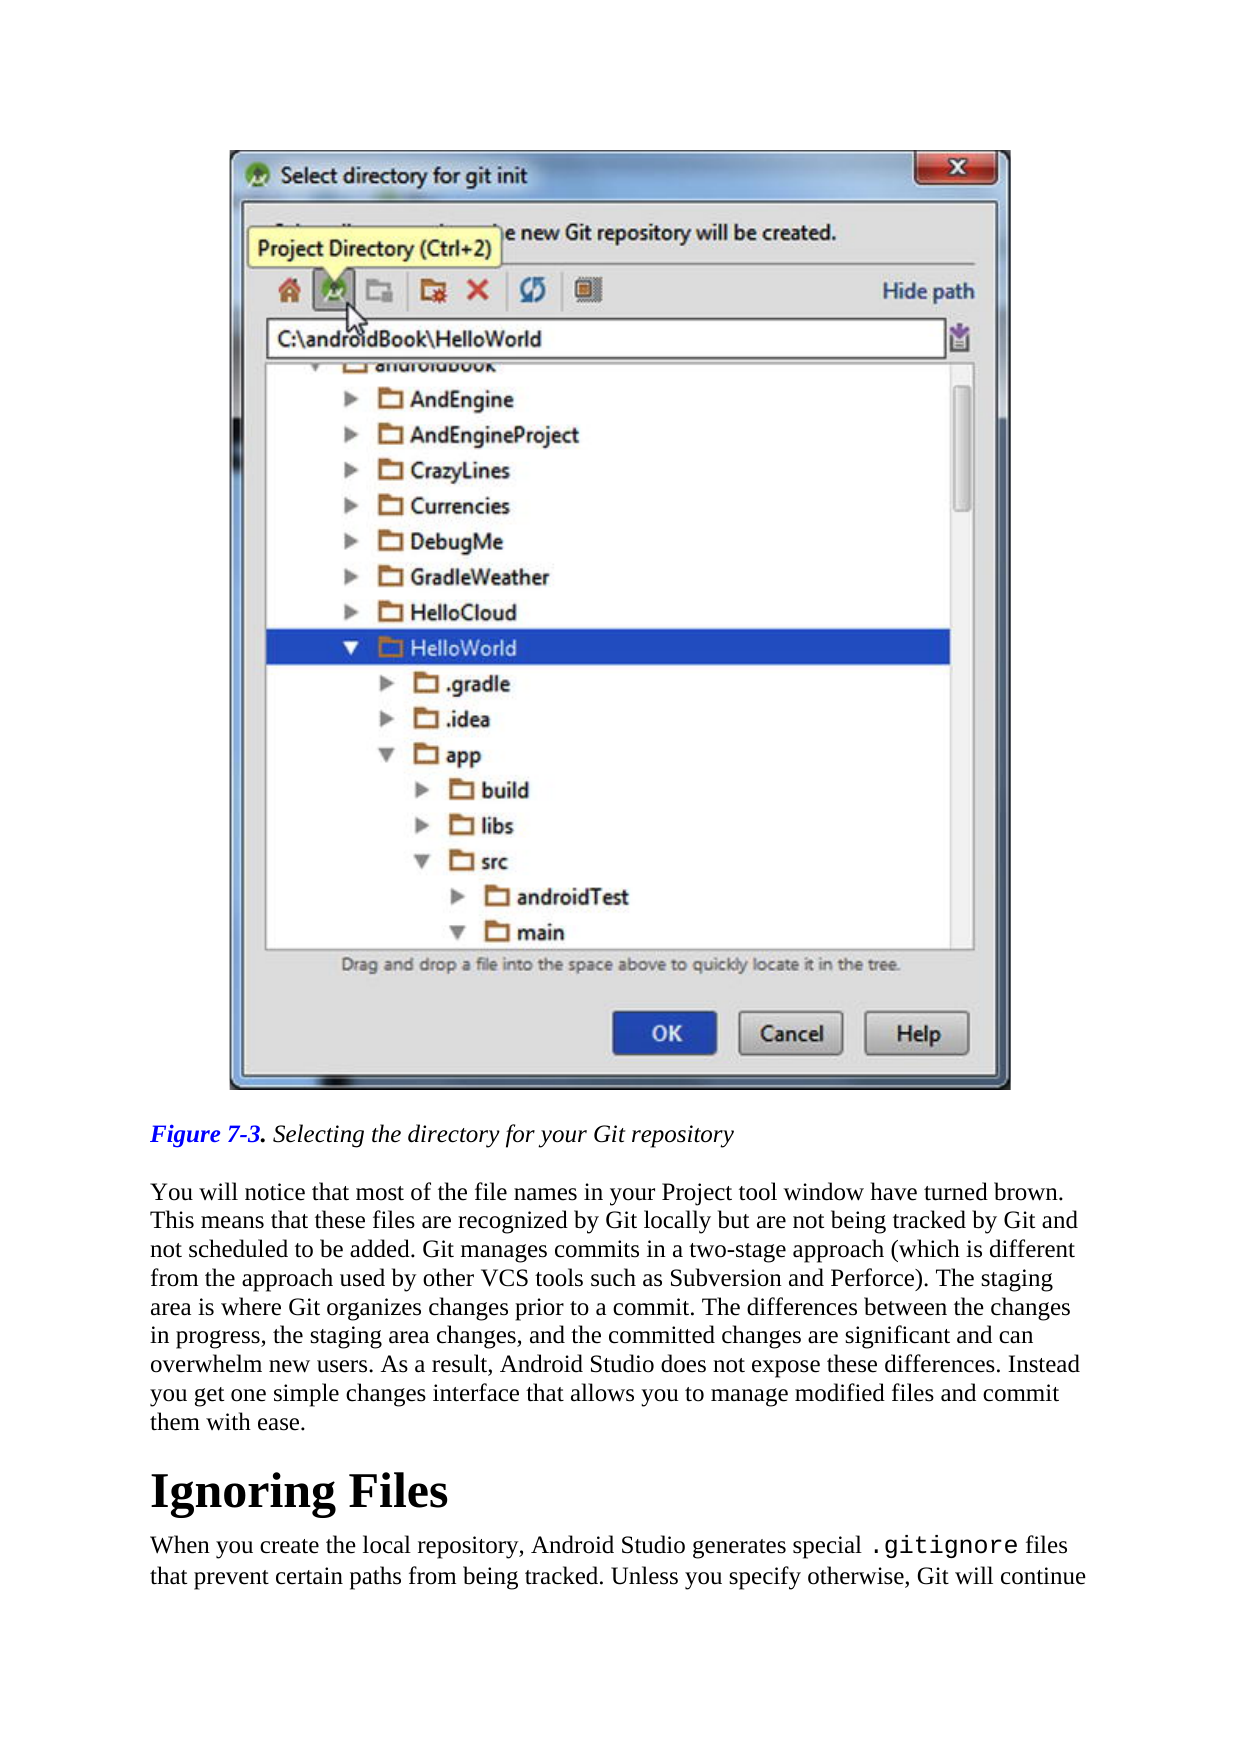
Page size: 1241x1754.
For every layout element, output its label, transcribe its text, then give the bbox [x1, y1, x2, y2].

text Figure 7-3. Selecting the directory for your Git repository [150, 1119, 1090, 1147]
text You will notice that most of the file names in your Project tool window have turned brown. This means that these files are recognized by Git locally but are not being tracked by Git and not scheduled to be added. Git manages commits in a two-stage approach (which is different from the approach used by other VCS tools such as Subversion and Perforce). The staging area is where Git organizes changes prior to a commit. The differences between the changes in progress, the staging area changes, and the committed changes are significant and can overwhelm new users. As a result, Android Studio does not expose these differences. Instead you get one simple changes interface that allows you to manage modified files and commit them with ease. [150, 1177, 1090, 1435]
text Ignoring Files [150, 1460, 1090, 1518]
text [150, 1530, 1090, 1590]
picture [229, 150, 1011, 1090]
